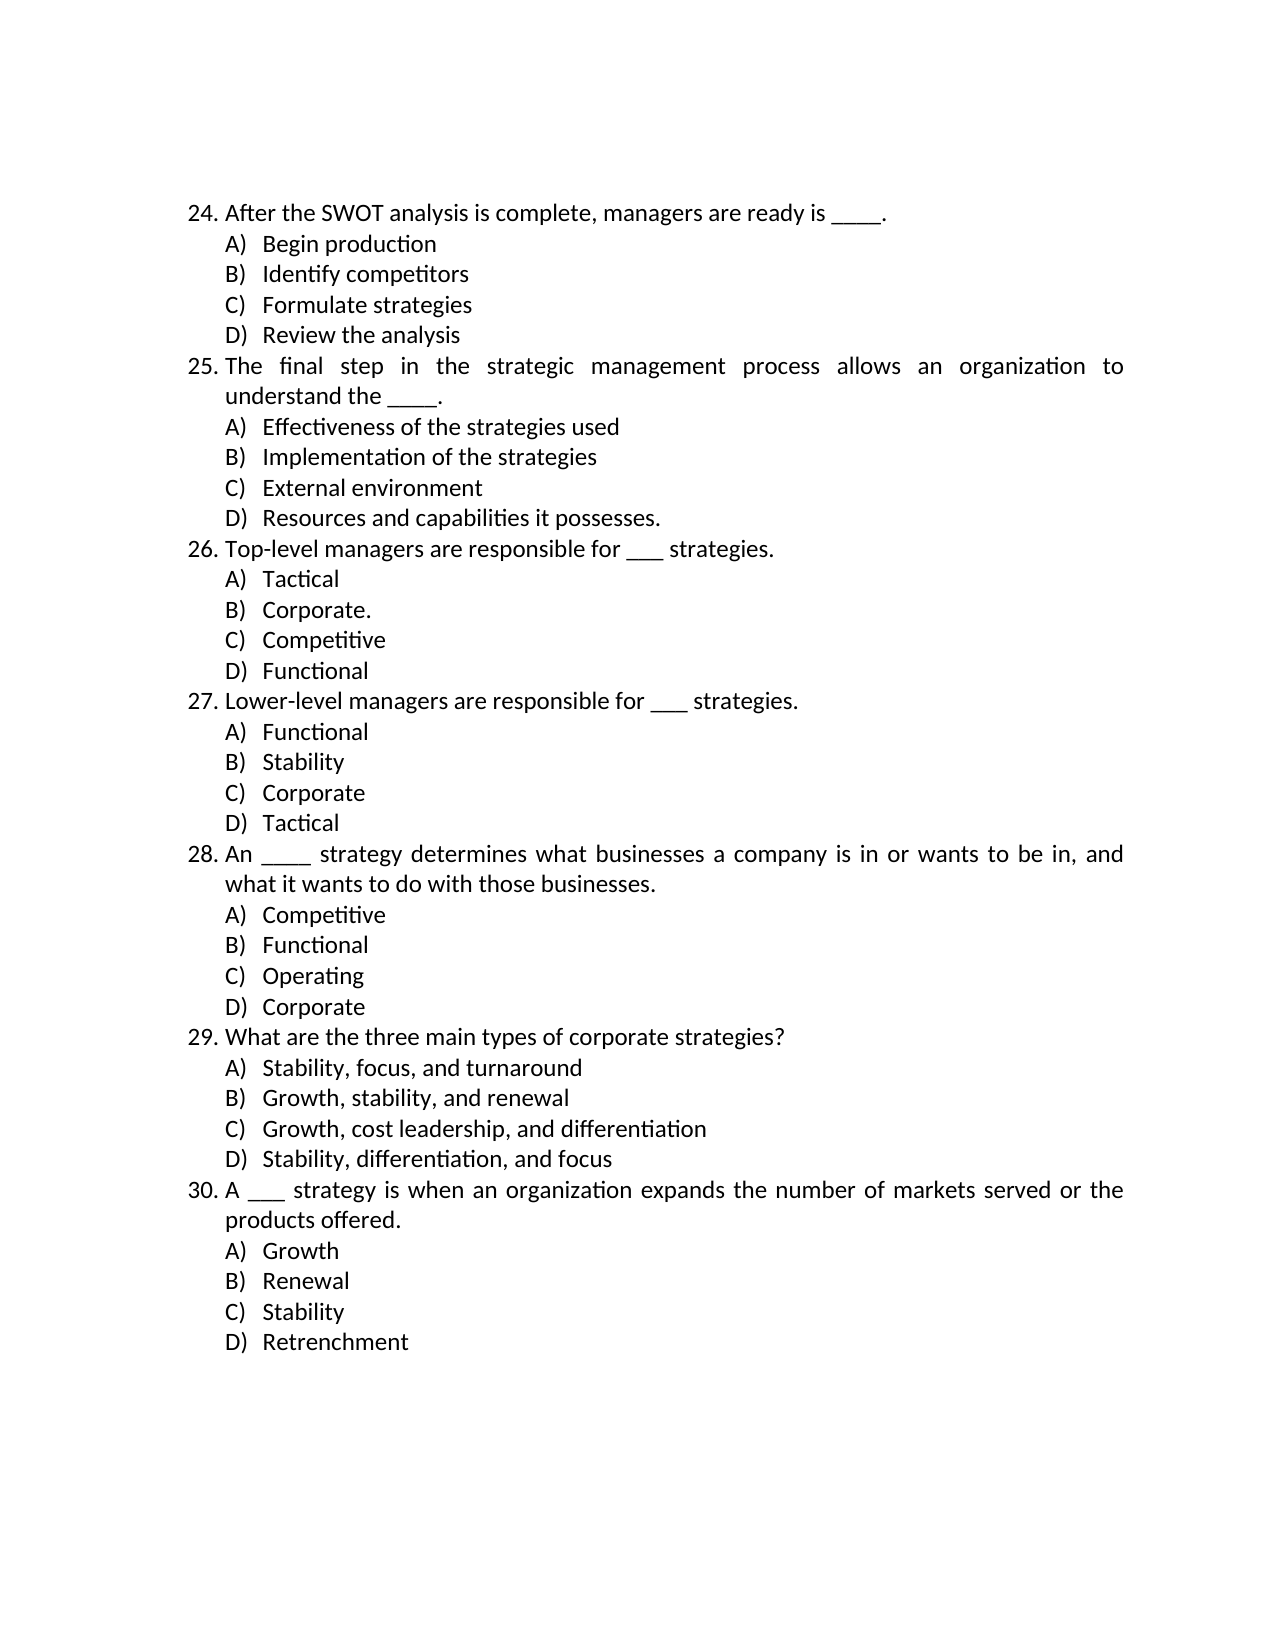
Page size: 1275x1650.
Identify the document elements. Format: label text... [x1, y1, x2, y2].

list Stability, focus, and turnaround [225, 1052, 1125, 1082]
list Growth [225, 1235, 1125, 1265]
list Review the analysis [225, 319, 1125, 350]
list Effectiveness of the strategies used [225, 411, 1125, 441]
list Corporate [225, 777, 1125, 808]
list Functional [225, 716, 1125, 747]
list Competitive [225, 624, 1125, 655]
list A ___ strategy is when an organization expands the number of markets served or the products offered. [187, 1174, 1125, 1235]
list Stability [225, 747, 1125, 777]
list Functional [225, 930, 1125, 960]
list Competitive [225, 899, 1125, 930]
list The final step in the strategic management process allows an organization to understand the ____. [187, 350, 1125, 411]
list Begin production [225, 228, 1125, 258]
list Stability [225, 1296, 1125, 1326]
list Resources and capabilities it possesses. [225, 502, 1125, 533]
list Corporate [225, 991, 1125, 1021]
list Lower-level managers are responsible for ___ strategies. [187, 686, 1125, 716]
list Operating [225, 960, 1125, 991]
list Growth, stability, and renewal [225, 1082, 1125, 1113]
list What are the three main types of corporate strategies? [187, 1021, 1125, 1052]
list Tactical [225, 563, 1125, 594]
list After the SWOT analysis is complete, managers are ready is ____. [187, 197, 1125, 228]
list Renewal [225, 1265, 1125, 1296]
list An ____ strategy determines what businesses a company is in or wants to be in, and what it wants to do with those businesses. [187, 838, 1125, 899]
list Functional [225, 655, 1125, 686]
list Corporate. [225, 594, 1125, 624]
list Implementation of the strategies [225, 441, 1125, 472]
list External environment [225, 472, 1125, 502]
list Identify competitors [225, 258, 1125, 289]
list Formulate strategies [225, 289, 1125, 319]
list Retrenchment [225, 1326, 1125, 1357]
list Top-level managers are responsible for ___ strategies. [187, 533, 1125, 563]
list Tactical [225, 808, 1125, 838]
list Growth, cost leadership, and differentiation [225, 1113, 1125, 1143]
list Stability, differentiation, and focus [225, 1143, 1125, 1174]
